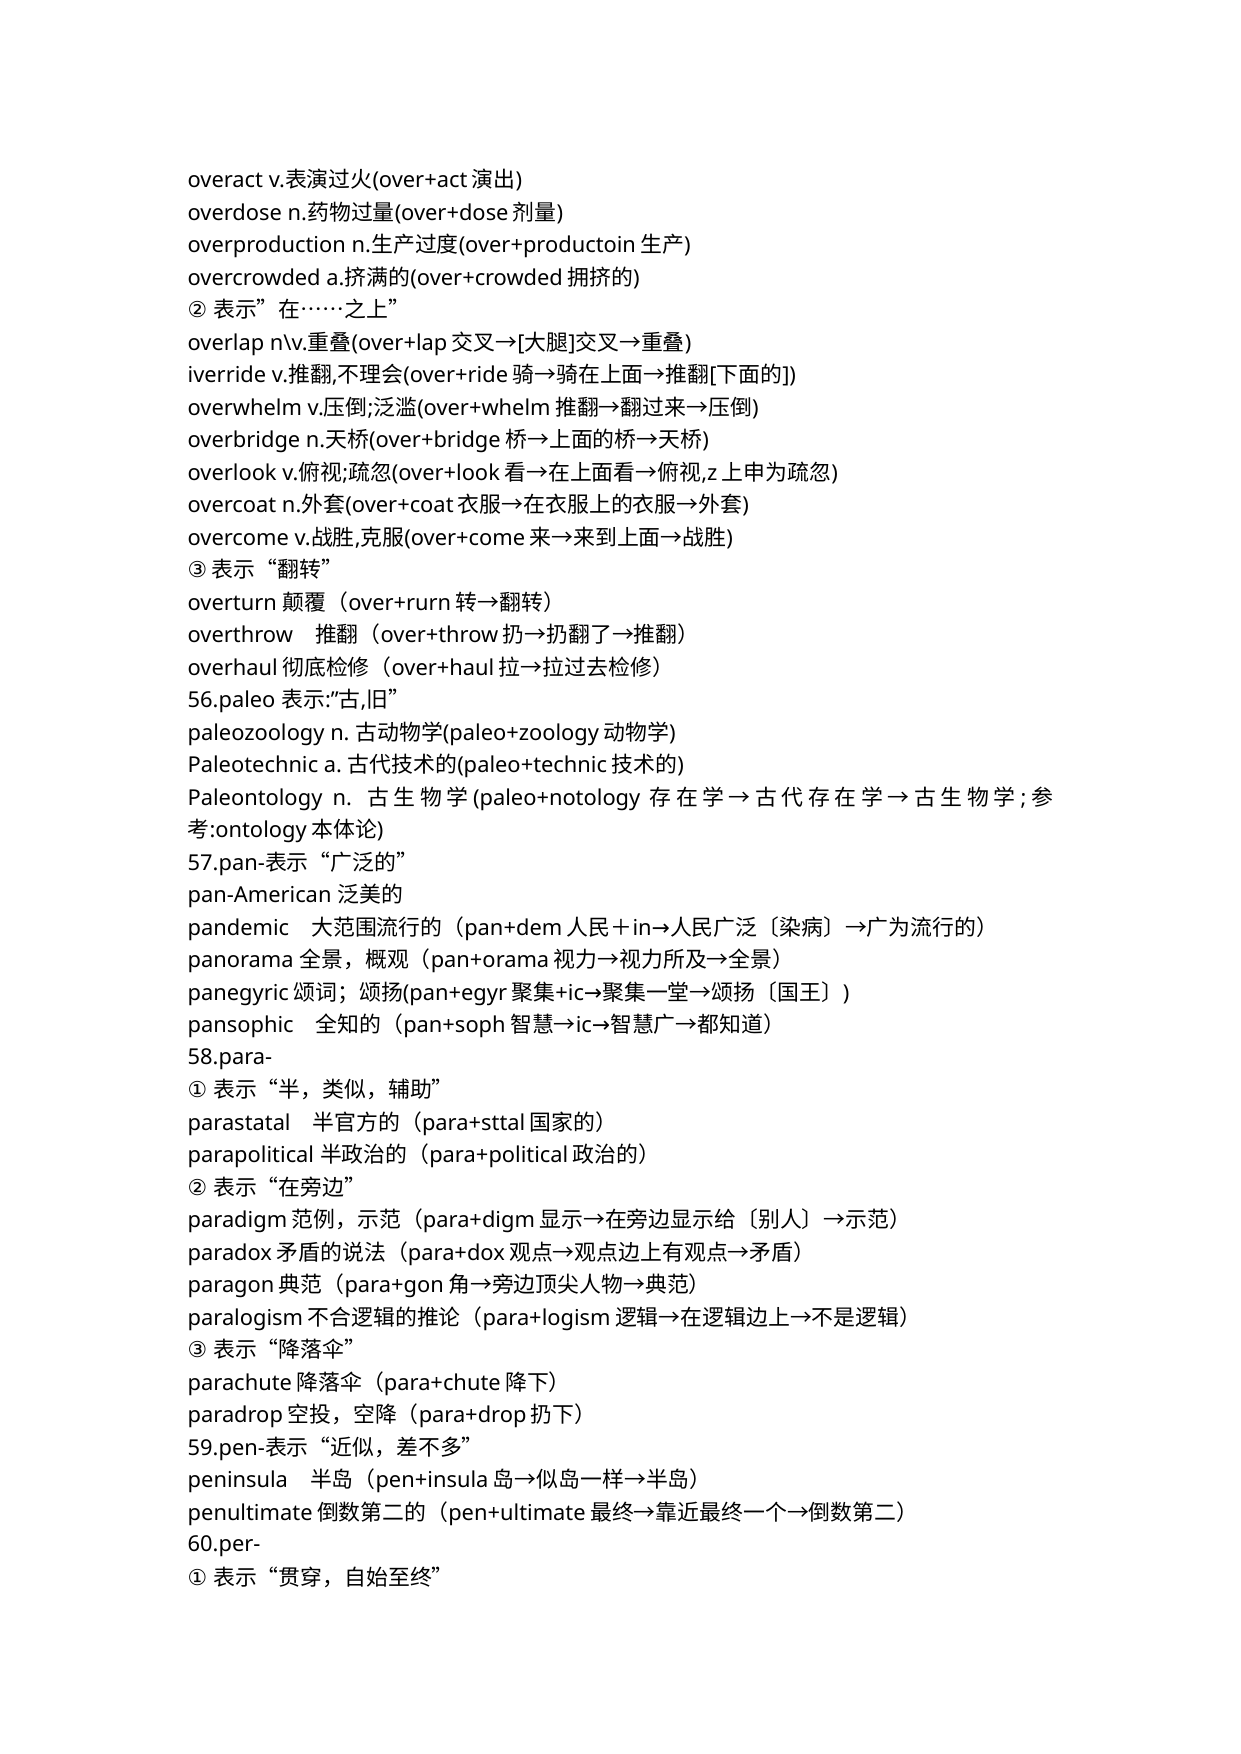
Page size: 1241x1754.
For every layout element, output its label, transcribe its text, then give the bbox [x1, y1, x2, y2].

text overthrow 推翻（over+throw扔→扔翻了→推翻） [187, 617, 1053, 649]
text ② 表示“在旁边” [187, 1169, 1053, 1202]
text overact v.表演过火(over+act演出) [187, 162, 1053, 194]
text overcoat n.外套(over+coat衣服→在衣服上的衣服→外套) [187, 487, 1053, 519]
text peninsula 半岛（pen+insula岛→似岛一样→半岛） [187, 1462, 1053, 1494]
text panegyric颂词；颂扬(pan+egyr聚集+ic→聚集一堂→颂扬〔国王〕) [187, 974, 1053, 1007]
text overdose n.药物过量(over+dose剂量) [187, 194, 1053, 227]
text overhaul彻底检修（over+haul拉→拉过去检修） [187, 649, 1053, 682]
text paralogism不合逻辑的推论（para+logism逻辑→在逻辑边上→不是逻辑） [187, 1299, 1053, 1332]
text ③ 表示“降落伞” [187, 1332, 1053, 1364]
text overlap n\v.重叠(over+lap交叉→[大腿]交叉→重叠) [187, 324, 1053, 357]
text overturn 颠覆（over+rurn转→翻转） [187, 584, 1053, 617]
text paradox矛盾的说法（para+dox观点→观点边上有观点→矛盾） [187, 1234, 1053, 1267]
text Paleotechnic a. 古代技术的(paleo+technic技术的) [187, 747, 1053, 779]
text overwhelm v.压倒;泛滥(over+whelm推翻→翻过来→压倒) [187, 389, 1053, 422]
text 58.para- [187, 1039, 1053, 1072]
text 60.per- [187, 1527, 1053, 1559]
text overlook v.俯视;疏忽(over+look看→在上面看→俯视,z上申为疏忽) [187, 454, 1053, 487]
text overcrowded a.挤满的(over+crowded拥挤的) [187, 259, 1053, 292]
text pansophic 全知的（pan+soph智慧→ic→智慧广→都知道） [187, 1007, 1053, 1039]
text 57.pan-表示“广泛的” [187, 844, 1053, 877]
text paradigm范例，示范（para+digm显示→在旁边显示给〔别人〕→示范） [187, 1202, 1053, 1234]
text iverride v.推翻,不理会(over+ride骑→骑在上面→推翻[下面的]) [187, 357, 1053, 389]
text Paleontology n. 古生物学(paleo+notology存在学→古代存在学→古生物学;参考:ontology本体论) [187, 779, 1053, 844]
text overcome v.战胜,克服(over+come来→来到上面→战胜) [187, 519, 1053, 552]
text ① 表示“贯穿，自始至终” [187, 1559, 1053, 1592]
text penultimate倒数第二的（pen+ultimate最终→靠近最终一个→倒数第二） [187, 1494, 1053, 1527]
text panorama 全景，概观（pan+orama视力→视力所及→全景） [187, 942, 1053, 974]
text 59.pen-表示“近似，差不多” [187, 1429, 1053, 1462]
text overbridge n.天桥(over+bridge桥→上面的桥→天桥) [187, 422, 1053, 454]
text parachute降落伞（para+chute降下） [187, 1364, 1053, 1397]
text paleozoology n. 古动物学(paleo+zoology动物学) [187, 714, 1053, 747]
text ③表示“翻转” [187, 552, 1053, 584]
text parastatal 半官方的（para+sttal国家的） [187, 1104, 1053, 1137]
text 56.paleo 表示:”古,旧” [187, 682, 1053, 714]
text parapolitical 半政治的（para+political政治的） [187, 1137, 1053, 1169]
text ② 表示”在……之上” [187, 292, 1053, 324]
text paragon典范（para+gon角→旁边顶尖人物→典范） [187, 1267, 1053, 1299]
text ① 表示“半，类似，辅助” [187, 1072, 1053, 1104]
text paradrop空投，空降（para+drop扔下） [187, 1397, 1053, 1429]
text overproduction n.生产过度(over+productoin生产) [187, 227, 1053, 259]
text pandemic 大范围流行的（pan+dem人民＋in→人民广泛〔染病〕→广为流行的） [187, 909, 1053, 942]
text pan-American 泛美的 [187, 877, 1053, 909]
